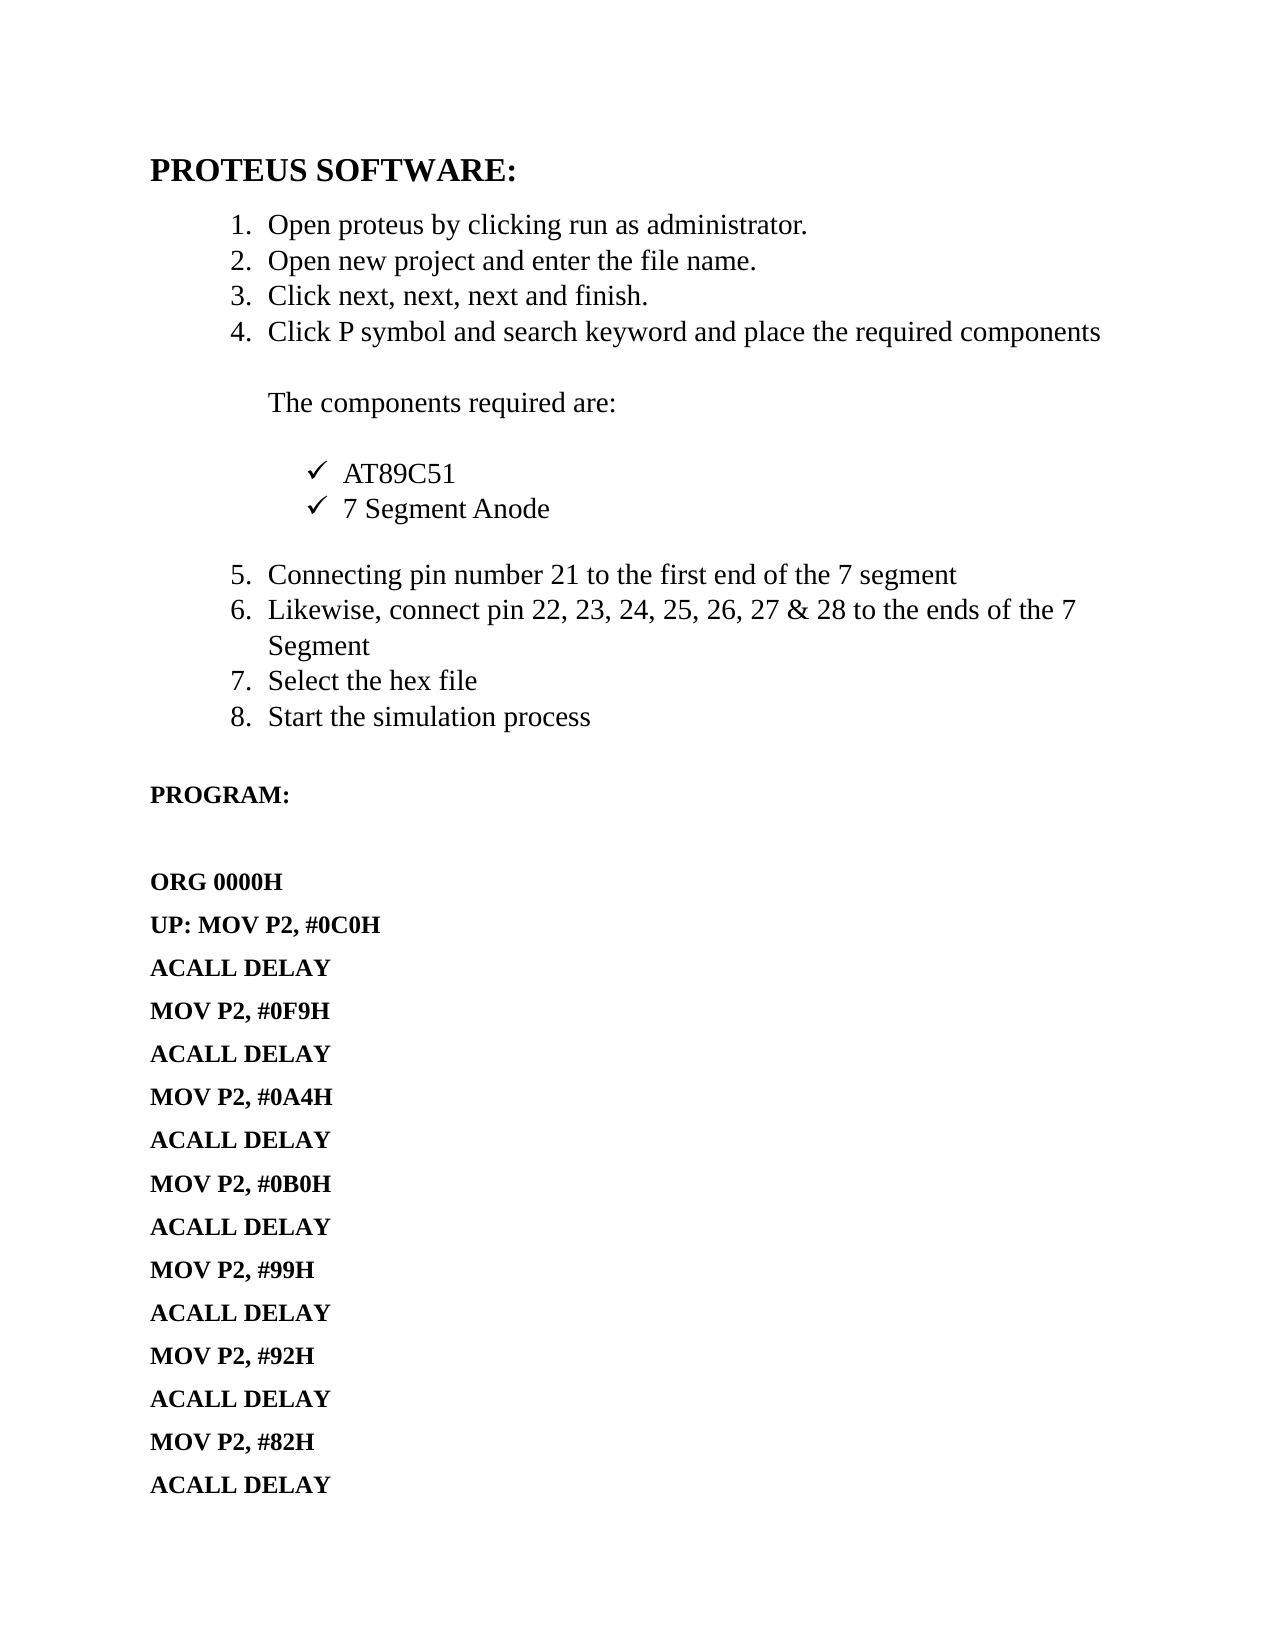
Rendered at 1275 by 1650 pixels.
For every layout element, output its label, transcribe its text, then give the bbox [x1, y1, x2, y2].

text MOV P2, #99H [150, 1255, 1125, 1284]
list Select the hex file [230, 663, 1125, 697]
text ACALL DELAY [150, 1212, 1125, 1241]
list Click next, next, next and finish. [230, 278, 1125, 312]
list Click P symbol and search keyword and place the required components [230, 314, 1125, 347]
list Open proteus by clicking run as administrator. [230, 207, 1125, 241]
text ACALL DELAY [150, 1039, 1125, 1068]
list Connecting pin number 21 to the first end of the 7 segment [230, 557, 1125, 590]
list 7 Segment Anode [305, 492, 1125, 525]
text MOV P2, #0B0H [150, 1169, 1125, 1197]
text ACALL DELAY [150, 953, 1125, 982]
text MOV P2, #0F9H [150, 996, 1125, 1025]
list Start the simulation process [230, 699, 1125, 762]
list The components required are: [268, 385, 1125, 418]
text MOV P2, #82H [150, 1427, 1125, 1456]
text MOV P2, #92H [150, 1341, 1125, 1370]
list Open new project and enter the file name. [230, 243, 1125, 276]
text UP: MOV P2, #0C0H [150, 910, 1125, 939]
text ACALL DELAY [150, 1471, 1125, 1499]
list AT89C51 [305, 456, 1125, 489]
text PROGRAM: [150, 781, 1125, 809]
list Likewise, connect pin 22, 23, 24, 25, 26, 27 & 28 to the ends of the 7 Segment [230, 592, 1125, 661]
text ACALL DELAY [150, 1298, 1125, 1327]
text ACALL DELAY [150, 1384, 1125, 1413]
text ACALL DELAY [150, 1126, 1125, 1154]
text MOV P2, #0A4H [150, 1082, 1125, 1111]
text ORG 0000H [150, 867, 1125, 896]
text PROTEUS SOFTWARE: [150, 150, 1125, 188]
